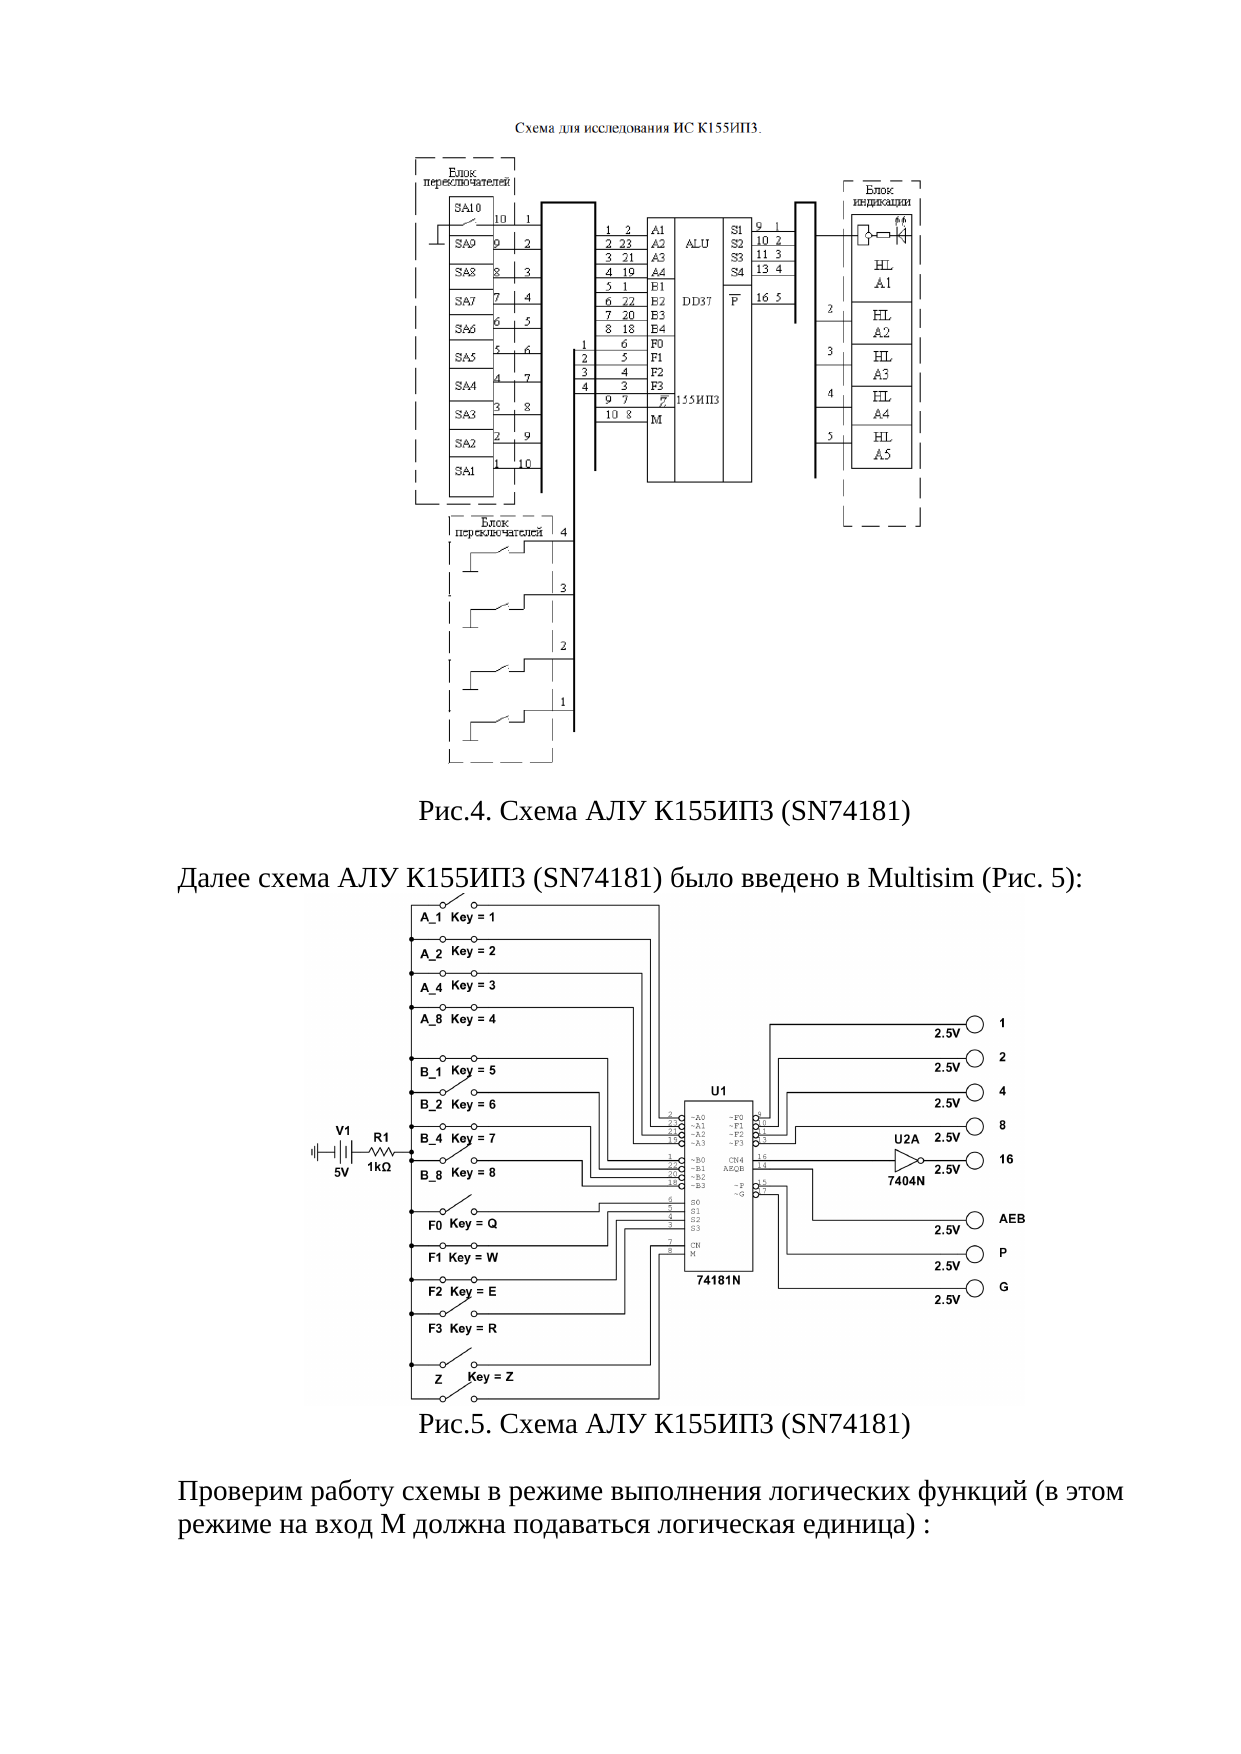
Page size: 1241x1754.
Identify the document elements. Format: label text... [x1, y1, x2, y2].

picture [374, 118, 955, 793]
text Рис.4. Схема АЛУ К155ИП3 (SN74181) [177, 793, 1152, 826]
text Далее схема АЛУ К155ИП3 (SN74181) было введено в Multisim (Рис. 5): [177, 860, 1152, 893]
text Рис.5. Схема АЛУ К155ИП3 (SN74181) [177, 1406, 1152, 1439]
picture [303, 893, 1026, 1406]
text Проверим работу схемы в режиме выполнения логических функций (в этом режиме на вход M должна подаваться логическая единица) : [177, 1473, 1152, 1540]
